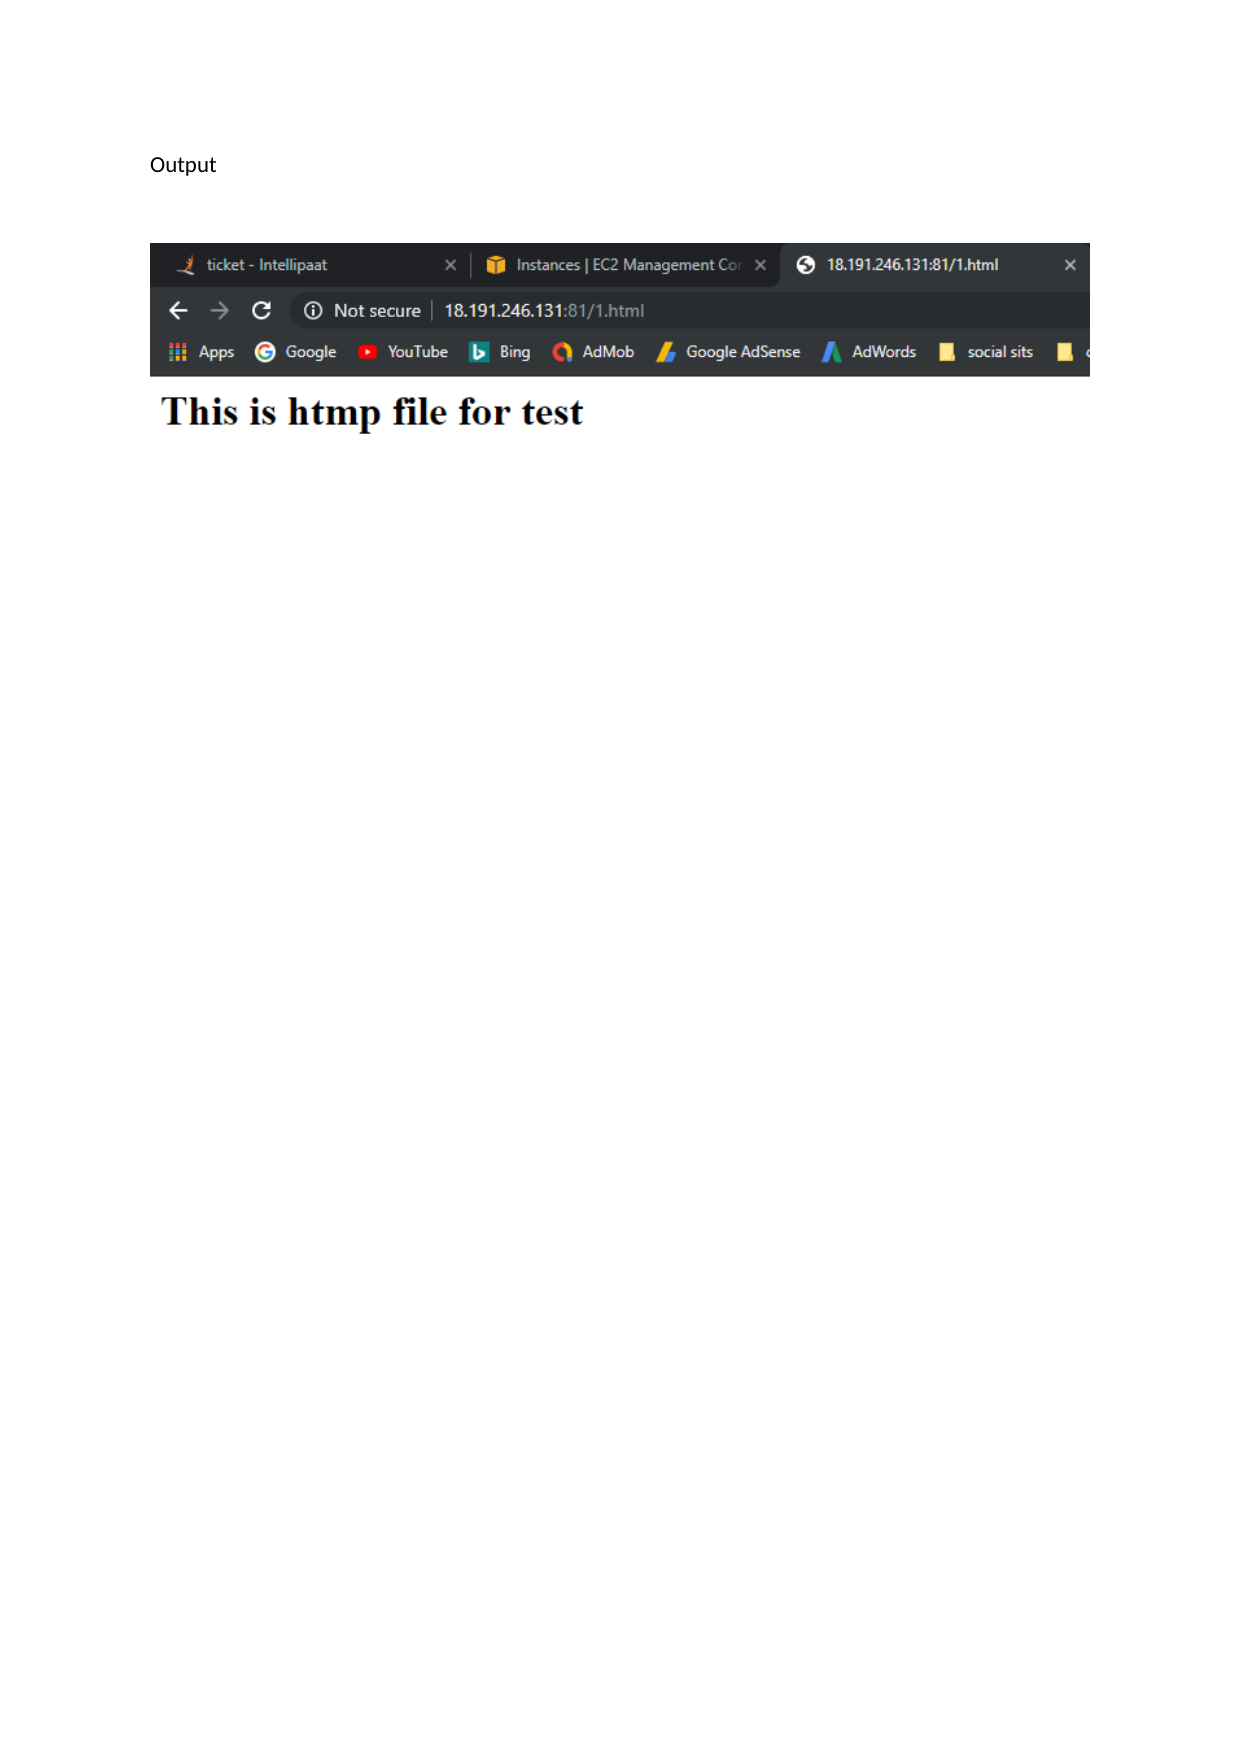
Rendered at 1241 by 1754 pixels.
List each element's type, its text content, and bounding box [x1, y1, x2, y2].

picture [150, 243, 1090, 639]
text Output [150, 150, 1090, 178]
